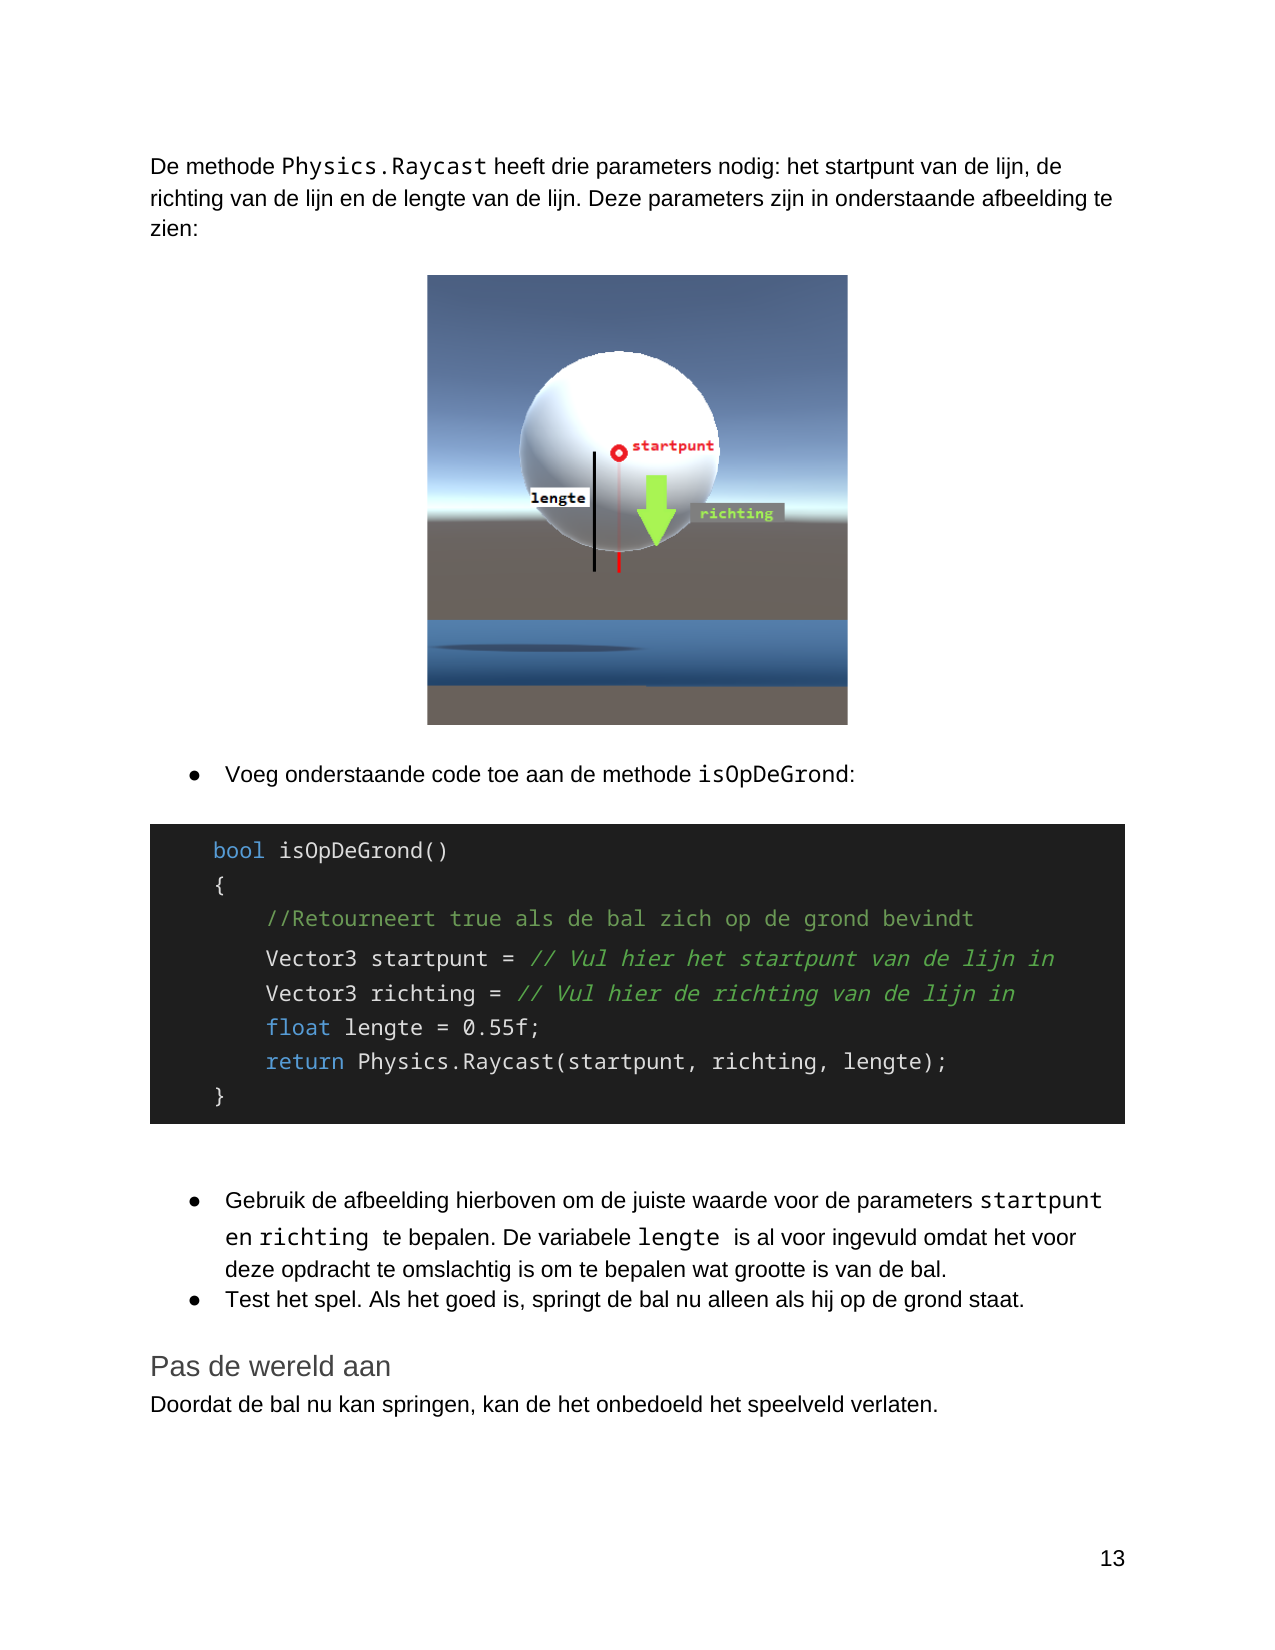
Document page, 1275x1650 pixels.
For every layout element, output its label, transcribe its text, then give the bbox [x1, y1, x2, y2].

list Test het spel. Als het goed is, springt de bal nu alleen als hij op de grond staat. [187, 1286, 1125, 1312]
text De methode Physics.Raycast heeft drie parameters nodig: het startpunt van de lijn, de richting van de lijn en de lengte van de lijn. Deze parameters zijn in onderstaande afbeelding te zien: [150, 150, 1125, 242]
list Voeg onderstaande code toe aan de methode isOpDeGrond: [187, 758, 1125, 789]
picture [427, 275, 848, 725]
subtitle Pas de wereld aan [150, 1349, 1125, 1383]
table_header bool isOpDeGrond() { //Retourneert true als de bal zich op de grond bevindt Vector3 startpunt = // Vul hier het startpunt van de lijn in Vector3 richting = // Vul hier de richting van de lijn in float lengte = 0.55f; return Physics.Raycast(startpunt, richting, lengte); } [150, 824, 1125, 1124]
text Doordat de bal nu kan springen, kan de het onbedoeld het speelveld verlaten. [150, 1391, 1125, 1417]
list Gebruik de afbeelding hierboven om de juiste waarde voor de parameters startpunt en richting te bepalen. De variabele lengte is al voor ingevuld omdat het voor deze opdracht te omslachtig is om te bepalen wat grootte is van de bal. [187, 1184, 1125, 1282]
